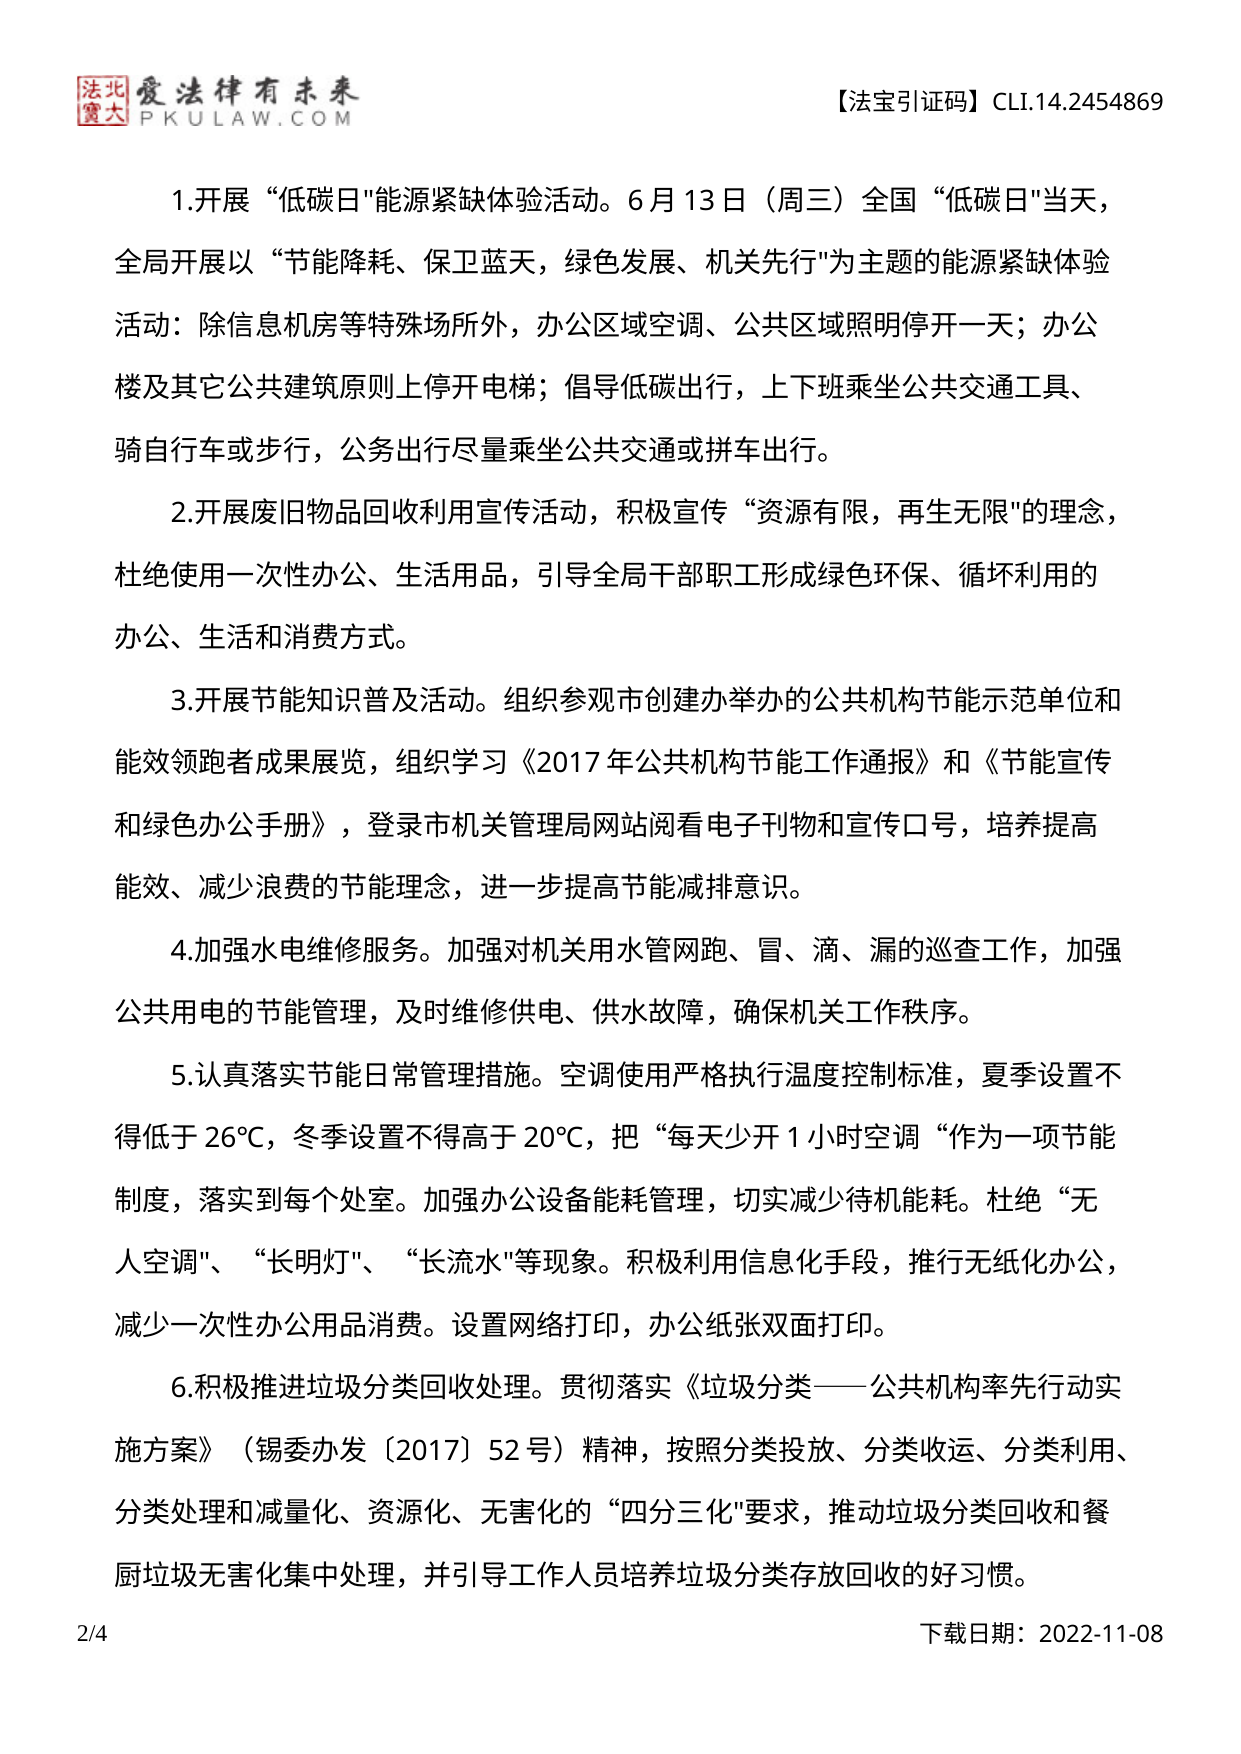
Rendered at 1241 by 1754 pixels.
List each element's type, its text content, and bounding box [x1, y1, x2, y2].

picture [76, 75, 361, 126]
text 5.认真落实节能日常管理措施。空调使用严格执行温度控制标准，夏季设置不得低于26℃，冬季设置不得高于20℃，把“每天少开1小时空调“作为一项节能制度，落实到每个处室。加强办公设备能耗管理，切实减少待机能耗。杜绝“无人空调"、“长明灯"、“长流水"等现象。积极利用信息化手段，推行无纸化办公，减少一次性办公用品消费。设置网络打印，办公纸张双面打印。 [114, 1031, 1126, 1343]
text 6.积极推进垃圾分类回收处理。贯彻落实《垃圾分类——公共机构率先行动实施方案》（锡委办发〔2017〕52号）精神，按照分类投放、分类收运、分类利用、分类处理和减量化、资源化、无害化的“四分三化"要求，推动垃圾分类回收和餐厨垃圾无害化集中处理，并引导工作人员培养垃圾分类存放回收的好习惯。 [114, 1343, 1126, 1593]
text 2.开展废旧物品回收利用宣传活动，积极宣传“资源有限，再生无限"的理念，杜绝使用一次性办公、生活用品，引导全局干部职工形成绿色环保、循坏利用的办公、生活和消费方式。 [114, 468, 1126, 656]
text 3.开展节能知识普及活动。组织参观市创建办举办的公共机构节能示范单位和能效领跑者成果展览，组织学习《2017年公共机构节能工作通报》和《节能宣传和绿色办公手册》，登录市机关管理局网站阅看电子刊物和宣传口号，培养提高能效、减少浪费的节能理念，进一步提高节能减排意识。 [114, 656, 1126, 906]
text 1.开展“低碳日"能源紧缺体验活动。6月13日（周三）全国“低碳日"当天，全局开展以“节能降耗、保卫蓝天，绿色发展、机关先行"为主题的能源紧缺体验活动：除信息机房等特殊场所外，办公区域空调、公共区域照明停开一天；办公楼及其它公共建筑原则上停开电梯；倡导低碳出行，上下班乘坐公共交通工具、骑自行车或步行，公务出行尽量乘坐公共交通或拼车出行。 [114, 156, 1126, 468]
text 4.加强水电维修服务。加强对机关用水管网跑、冒、滴、漏的巡查工作，加强公共用电的节能管理，及时维修供电、供水故障，确保机关工作秩序。 [114, 906, 1126, 1031]
